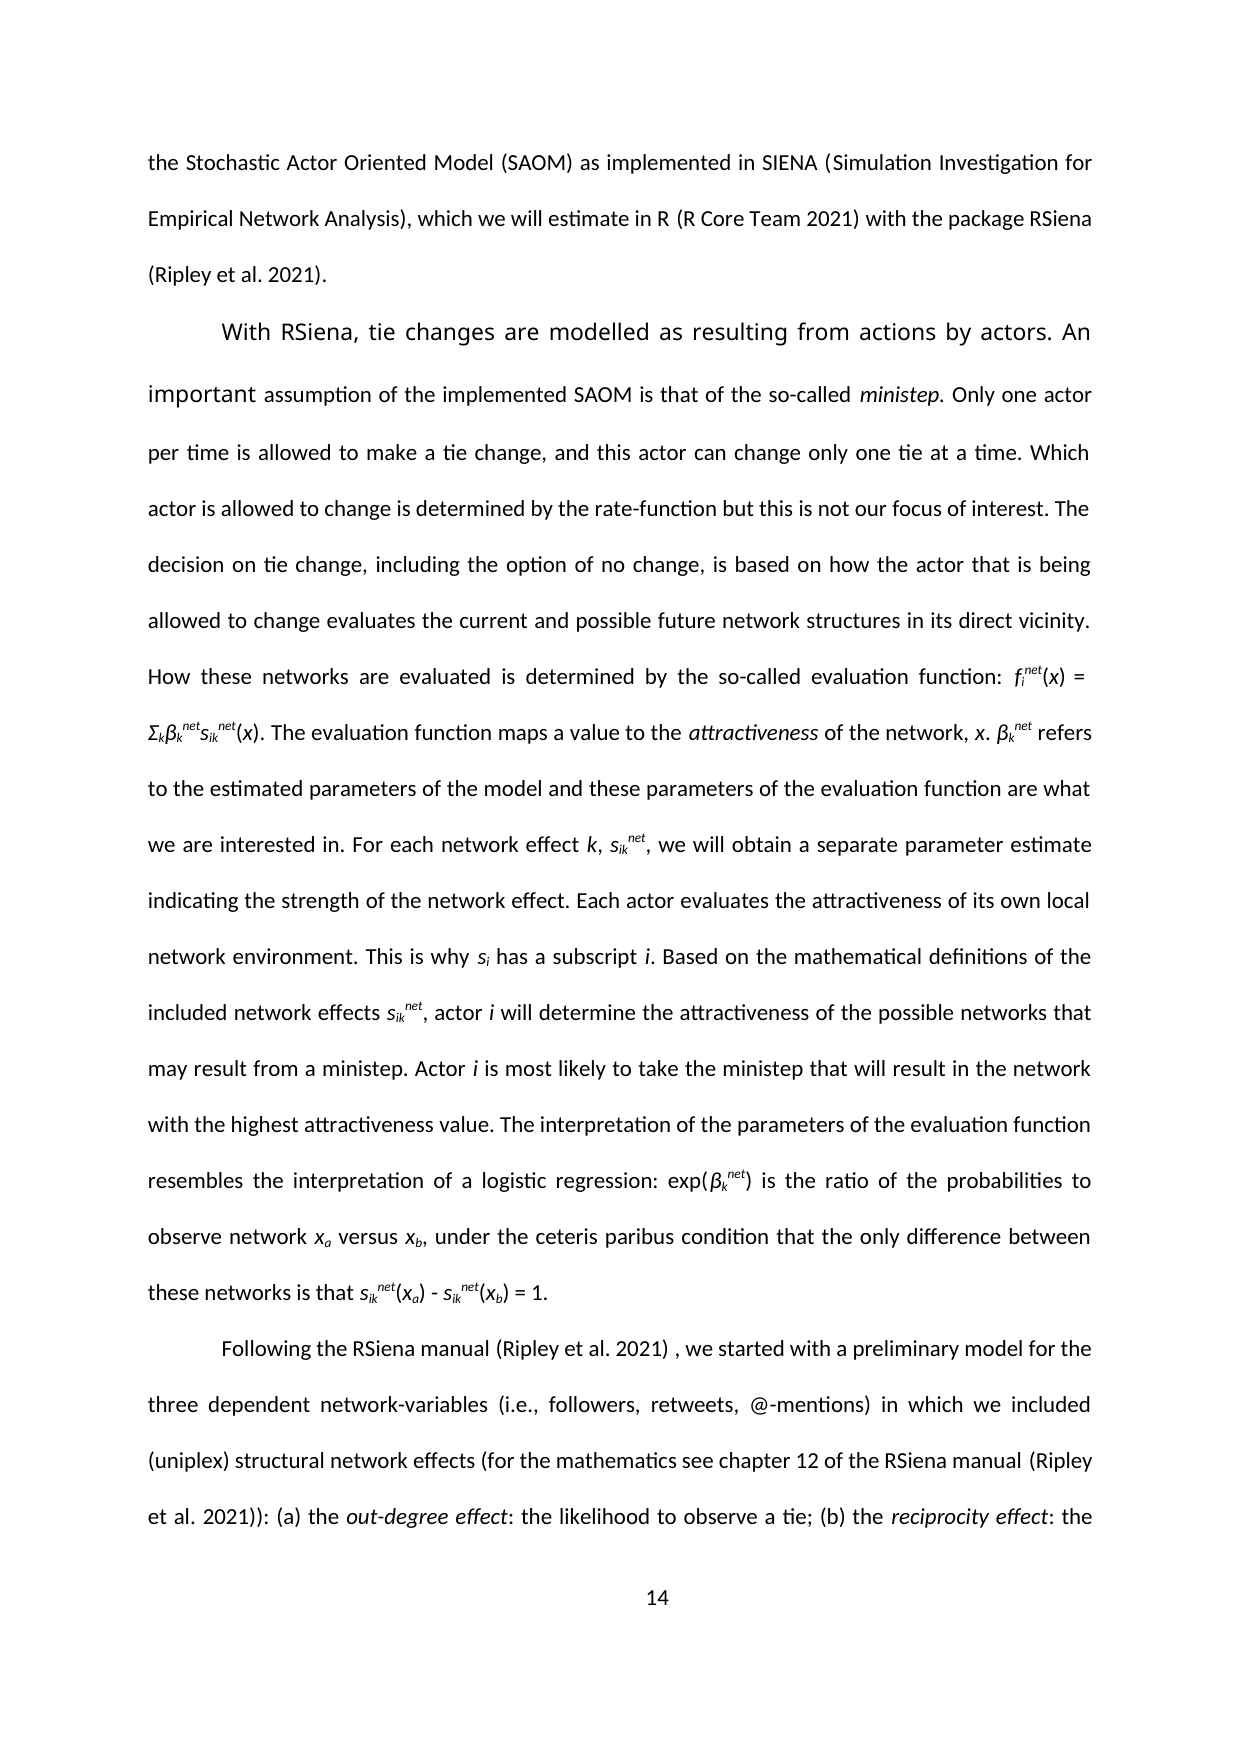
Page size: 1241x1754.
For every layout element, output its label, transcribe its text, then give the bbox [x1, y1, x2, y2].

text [148, 148, 1092, 288]
text With RSiena, tie changes are modelled as resulting from actions by actors. An important assumption of the implemented SAOM is that of the so-called ministep. Only one actor per time is allowed to make a tie change, and this actor can change only one tie at a time. Which actor is allowed to change is determined by the rate-function but this is not our focus of interest. The decision on tie change, including the option of no change, is based on how the actor that is being allowed to change evaluates the current and possible future network structures in its direct vicinity. How these networks are evaluated is determined by the so-called evaluation function: finet(x) = Σkβknetsiknet(x). The evaluation function maps a value to the attractiveness of the network, x. βknet refers to the estimated parameters of the model and these parameters of the evaluation function are what we are interested in. For each network effect k, siknet, we will obtain a separate parameter estimate indicating the strength of the network effect. Each actor evaluates the attractiveness of its own local network environment. This is why si has a subscript i. Based on the mathematical definitions of the included network effects siknet, actor i will determine the attractiveness of the possible networks that may result from a ministep. Actor i is most likely to take the ministep that will result in the network with the highest attractiveness value. The interpretation of the parameters of the evaluation function resembles the interpretation of a logistic regression: exp(βknet) is the ratio of the probabilities to observe network xa versus xb, under the ceteris paribus condition that the only difference between these networks is that siknet(xa) - siknet(xb) = 1. [148, 316, 1092, 1306]
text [148, 1334, 1092, 1530]
